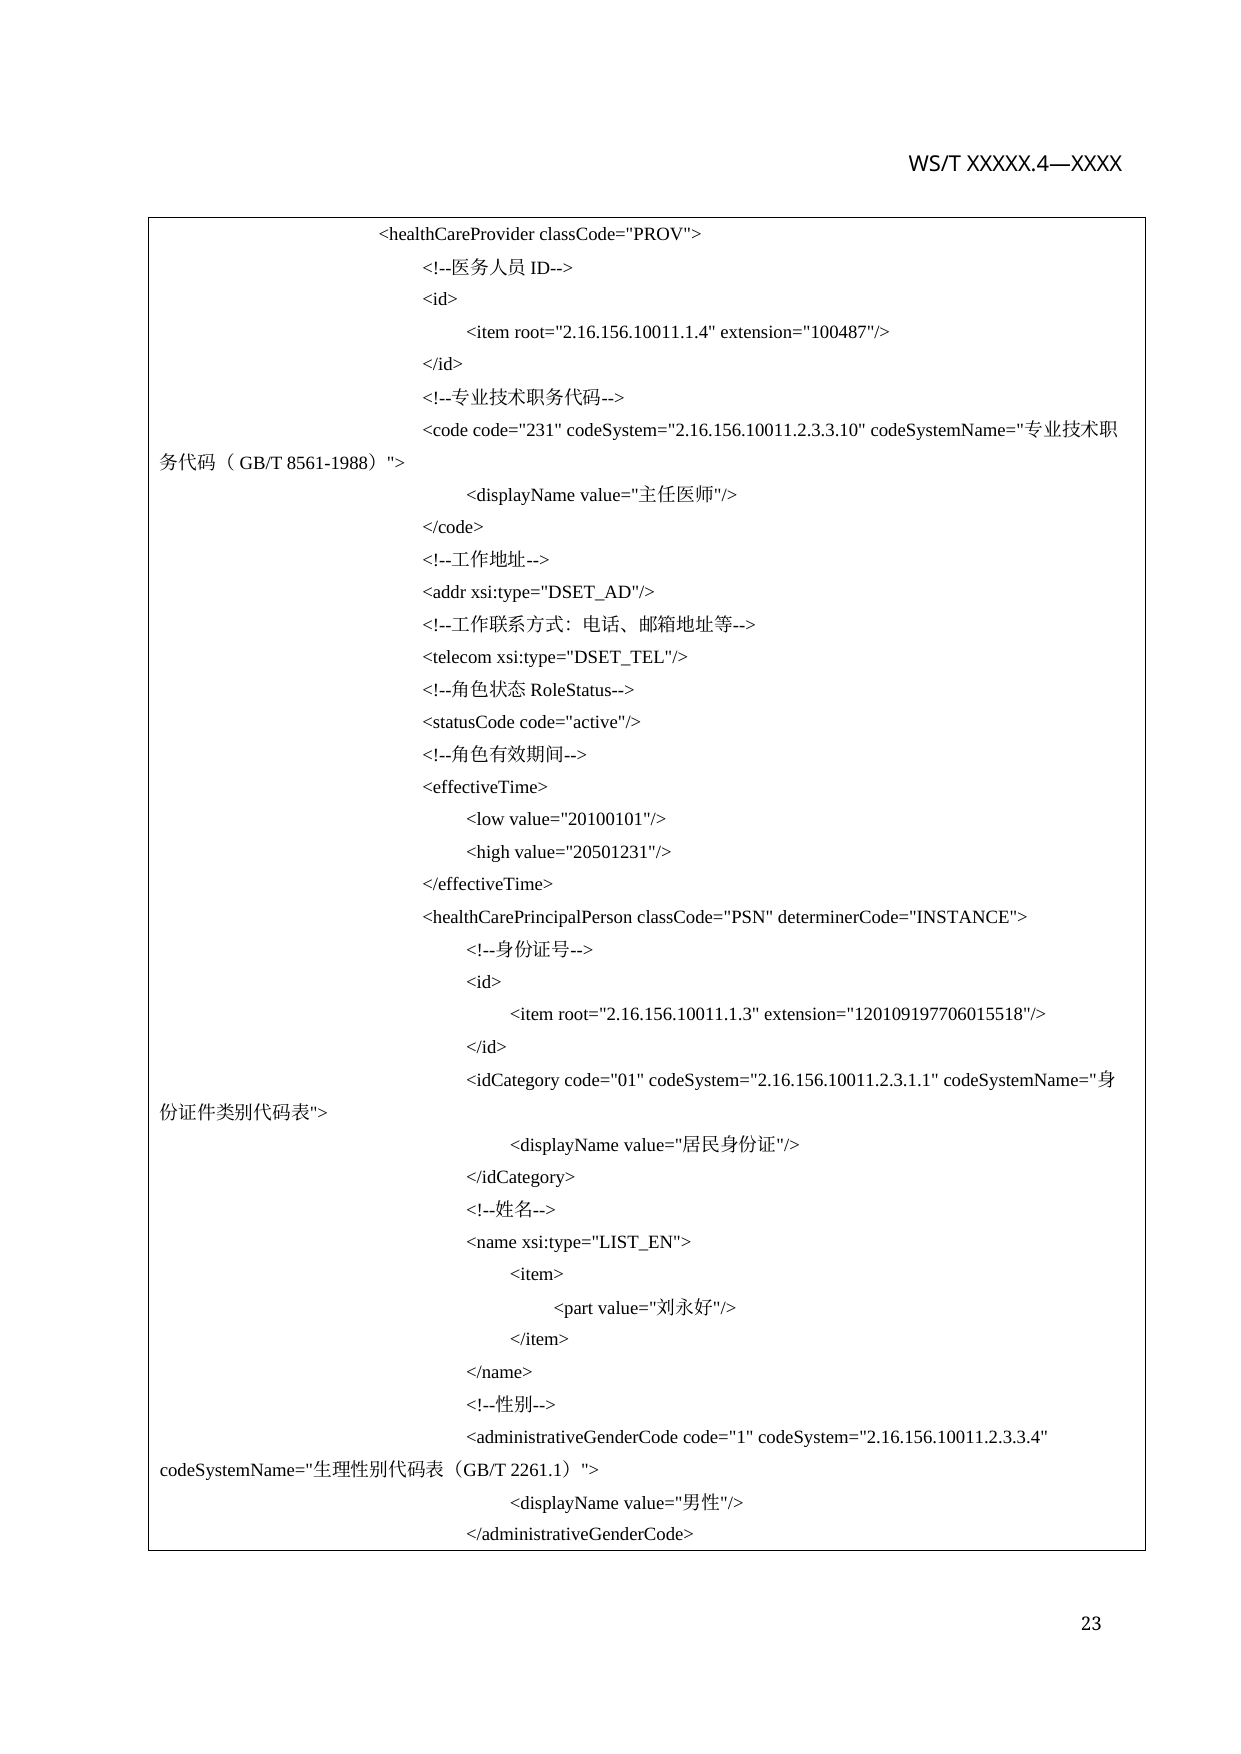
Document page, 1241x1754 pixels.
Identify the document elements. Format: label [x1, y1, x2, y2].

table_header [149, 218, 1145, 1550]
